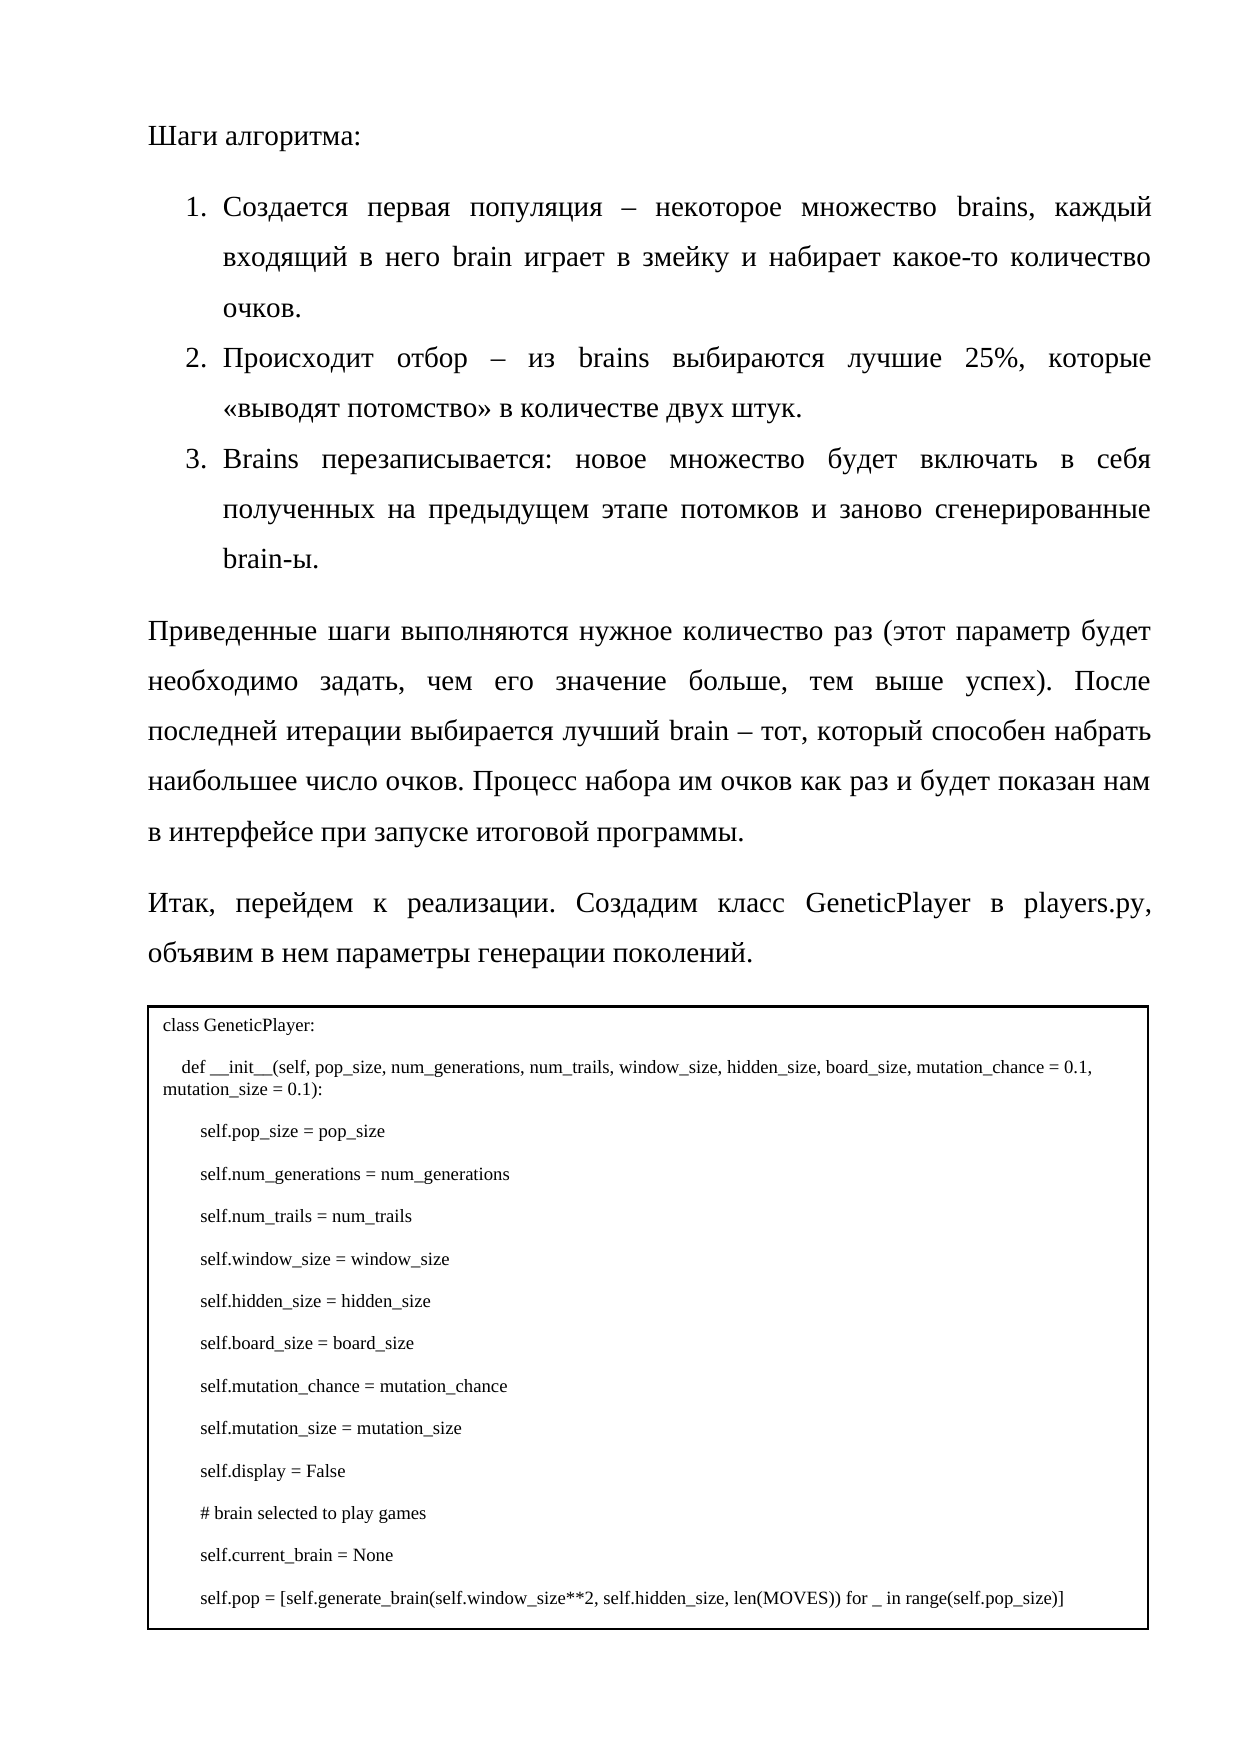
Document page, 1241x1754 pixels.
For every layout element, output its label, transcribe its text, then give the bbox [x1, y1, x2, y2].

text Приведенные шаги выполняются нужное количество раз (этот параметр будет необходимо задать, чем его значение больше, тем выше успех). После последней итерации выбирается лучший brain – тот, который способен набрать наибольшее число очков. Процесс набора им очков как раз и будет показан нам в интерфейсе при запуске итоговой программы. [148, 613, 1152, 847]
list Создается первая популяция – некоторое множество brains, каждый входящий в него brain играет в змейку и набирает какое-то количество очков. [185, 189, 1152, 323]
list Brains перезаписывается: новое множество будет включать в себя полученных на предыдущем этапе потомков и заново сгенерированные brain-ы. [185, 441, 1152, 575]
text Шаги алгоритма: [148, 118, 1152, 152]
text Итак, перейдем к реализации. Создадим класс GeneticPlayer в players.py, объявим в нем параметры генерации поколений. [148, 885, 1152, 969]
list Происходит отбор – из brains выбираются лучшие 25%, которые «выводят потомство» в количестве двух штук. [185, 340, 1152, 424]
